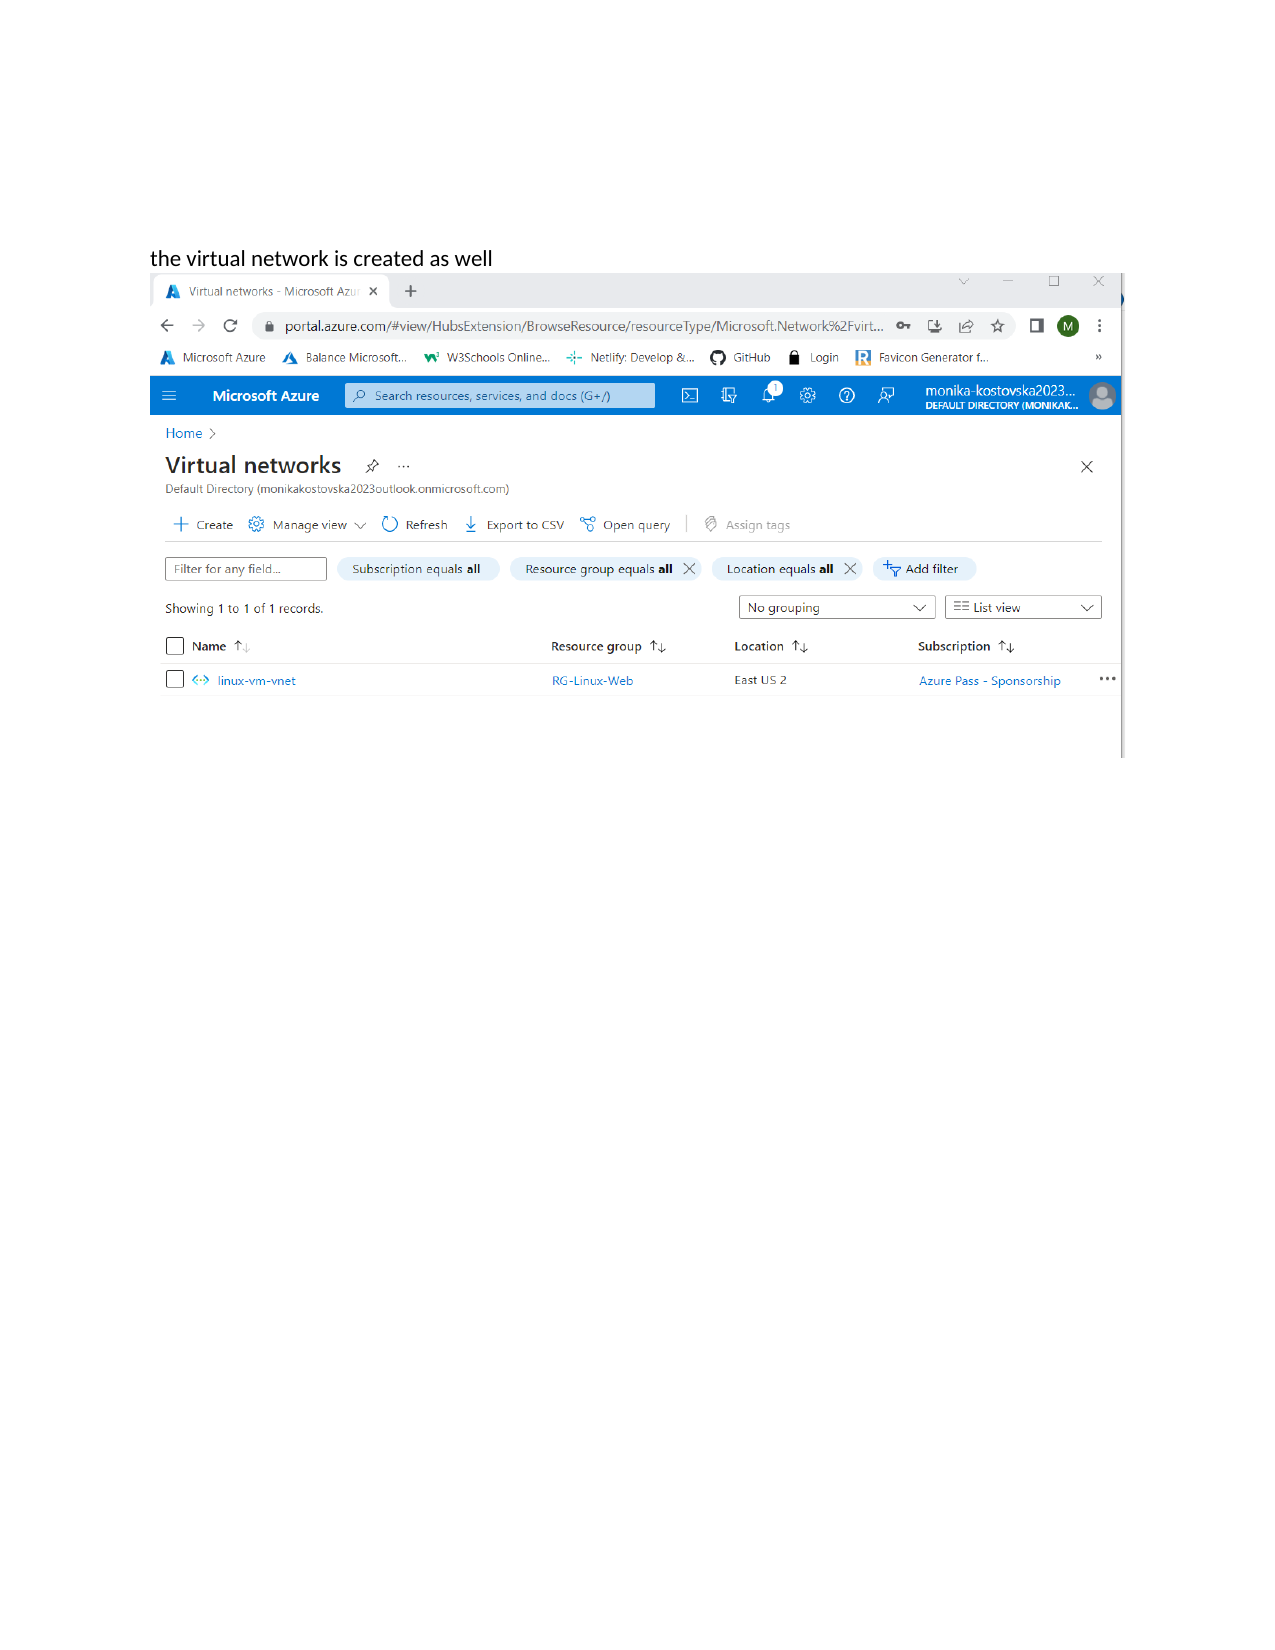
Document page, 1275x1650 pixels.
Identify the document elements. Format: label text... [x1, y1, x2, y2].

text the virtual network is created as well [150, 244, 1125, 273]
picture [150, 273, 1125, 758]
